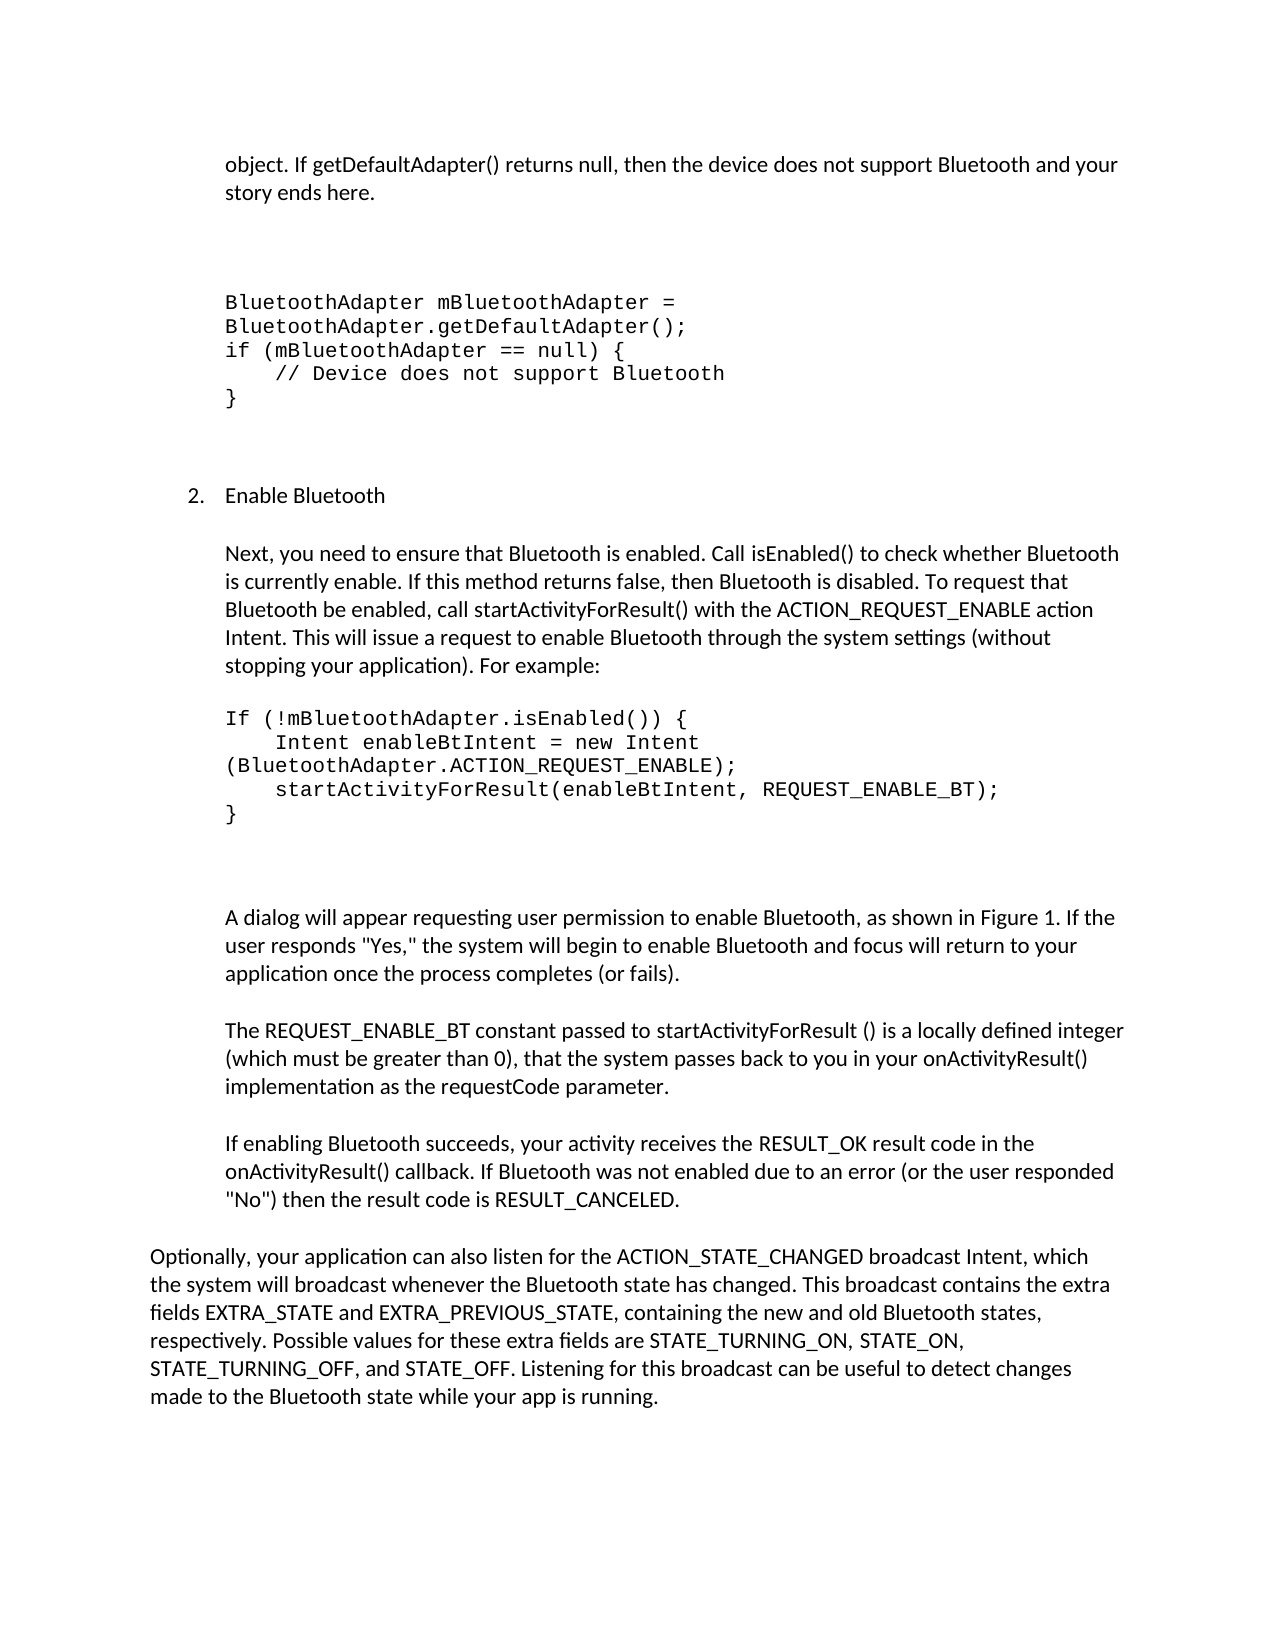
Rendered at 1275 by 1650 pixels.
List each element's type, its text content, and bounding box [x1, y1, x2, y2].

text Next, you need to ensure that Bluetooth is enabled. Call isEnabled() to check whether Bluetooth is currently enable. If this method returns false, then Bluetooth is disabled. To request that Bluetooth be enabled, call startActivityForResult() with the ACTION_REQUEST_ENABLE action Intent. This will issue a request to enable Bluetooth through the system settings (without stopping your application). For example: [225, 539, 1125, 679]
text BluetoothAdapter mBluetoothAdapter = BluetoothAdapter.getDefaultAdapter(); if (mBluetoothAdapter == null) { // Device does not support Bluetooth } [225, 292, 1125, 411]
text The REQUEST_ENABLE_BT constant passed to startActivityForResult () is a locally defined integer (which must be greater than 0), that the system passes back to you in your onActivityResult() implementation as the requestCode parameter. [225, 1016, 1125, 1100]
text If enabling Bluetooth succeeds, your activity receives the RESULT_OK result code in the onActivityResult() callback. If Bluetooth was not enabled due to an error (or the user responded "No") then the result code is RESULT_CANCELED. [225, 1129, 1125, 1213]
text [225, 150, 1125, 206]
list Enable Bluetooth [187, 482, 1125, 509]
text A dialog will appear requesting user permission to enable Bluetooth, as shown in Figure 1. If the user responds "Yes," the system will begin to enable Bluetooth and focus will return to your application once the process completes (or fails). [225, 903, 1125, 987]
text If (!mBluetoothAdapter.isEnabled()) { Intent enableBtIntent = new Intent (BluetoothAdapter.ACTION_REQUEST_ENABLE); startActivityForResult(enableBtIntent, REQUEST_ENABLE_BT); } [225, 708, 1125, 826]
text Optionally, your application can also listen for the ACTION_STATE_CHANGED broadcast Intent, which the system will broadcast whenever the Bluetooth state has changed. This broadcast contains the extra fields EXTRA_STATE and EXTRA_PREVIOUS_STATE, containing the new and old Bluetooth states, respectively. Possible values for these extra fields are STATE_TURNING_ON, STATE_ON, STATE_TURNING_OFF, and STATE_OFF. Listening for this broadcast can be useful to detect changes made to the Bluetooth state while your app is running. [150, 1242, 1125, 1411]
